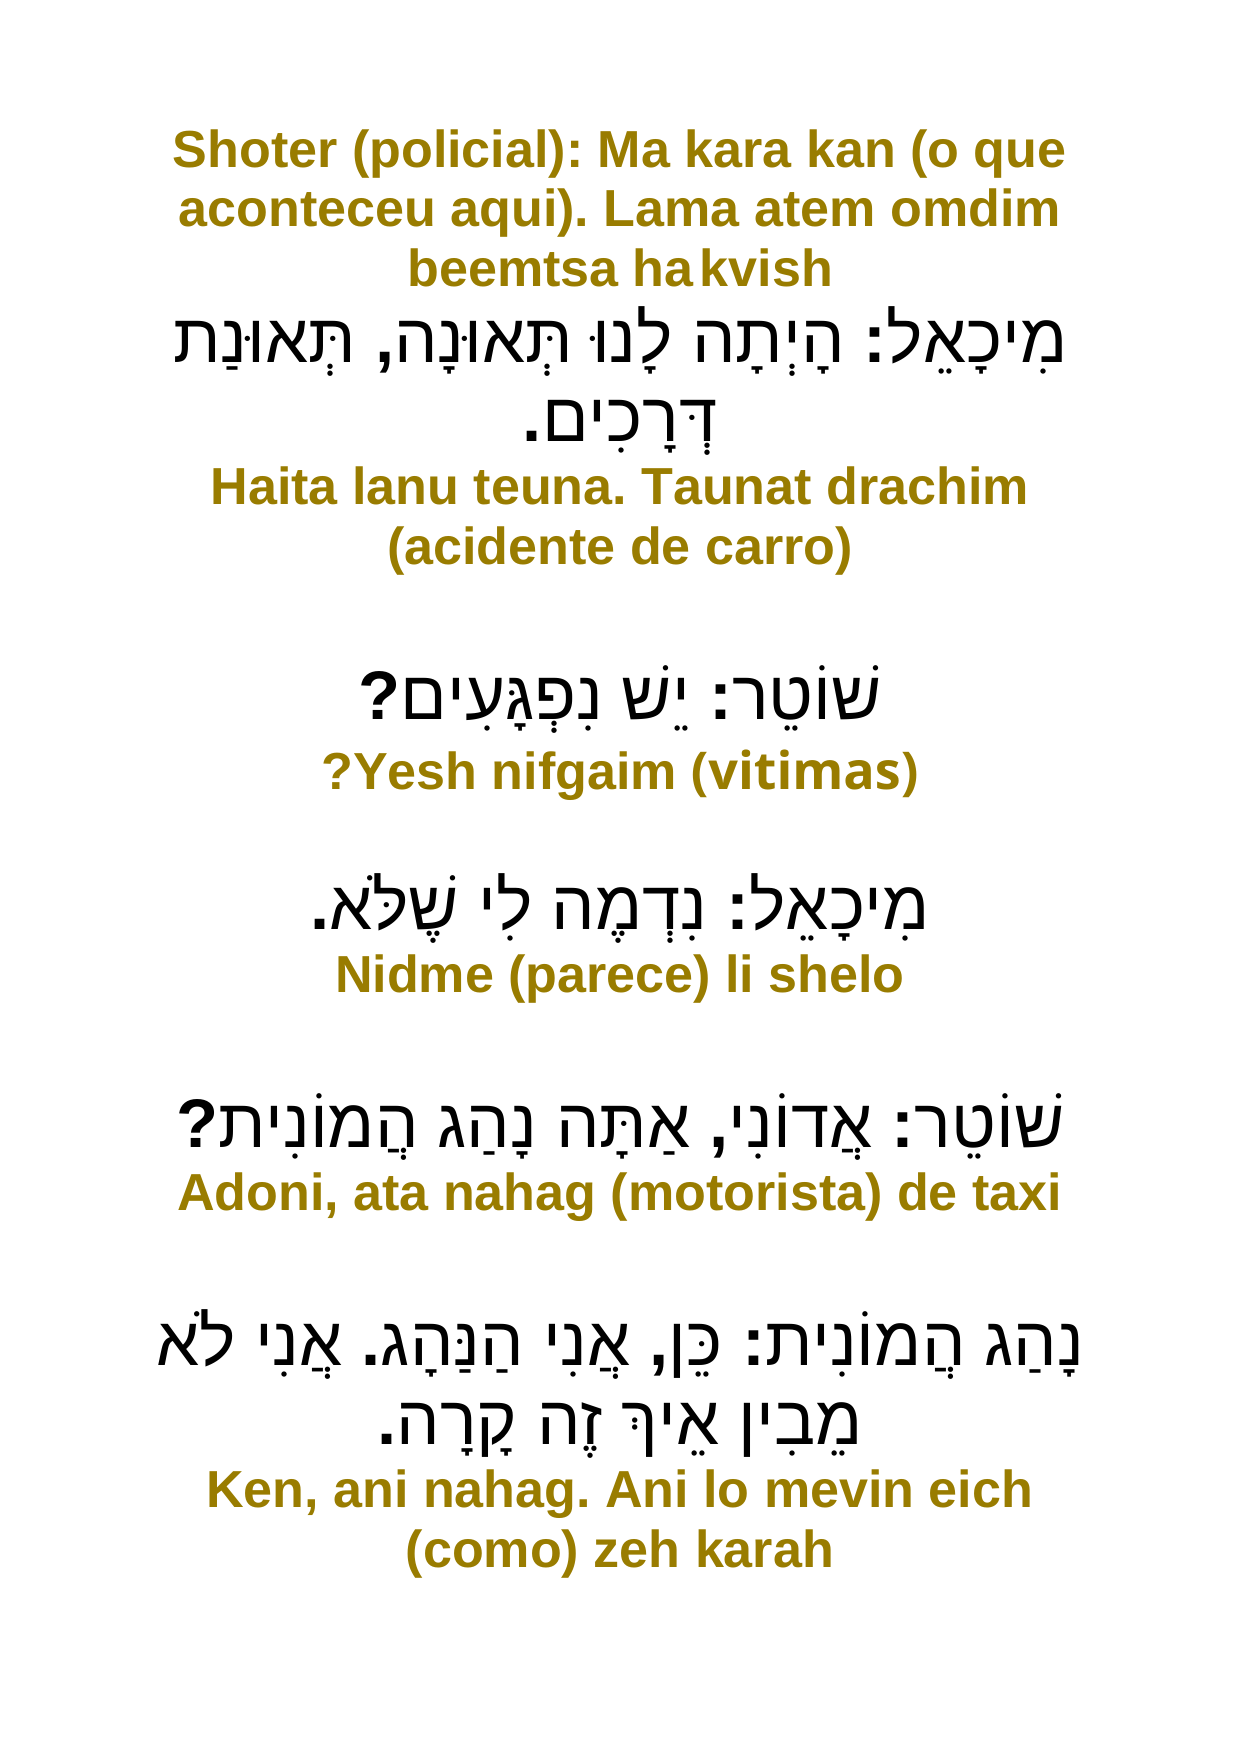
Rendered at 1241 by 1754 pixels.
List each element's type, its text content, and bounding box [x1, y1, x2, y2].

text נָהַג הֲמוֹנִית: כֵּן, אֲנִי הַנַּהָג. אֲנִי לֹא מֵבִין אֵיךְ זֶה קָרָה. [118, 1301, 1122, 1459]
text Shoter (policial): Ma kara kan (o que aconteceu aqui). Lama atem omdim beemtsa ha kvish [118, 118, 1122, 298]
text מִיכָאֵל: הָיְתָה לָנוּ תְּאוּנָה, תְּאוּנַת דְּרָכִים. [118, 298, 1122, 456]
text מִיכָאֵל: נִדְמֶה לִי שֶׁלֹּא. [118, 865, 1122, 944]
text Adoni, ata nahag (motorista) de taxi [118, 1162, 1122, 1222]
text Haita lanu teuna. Taunat drachim (acidente de carro) [118, 456, 1122, 576]
text Yesh nifgaim (vitimas)? [118, 734, 1122, 805]
text שׁוֹטֵר: יֵשׁ נִפְגָּעִים? [118, 655, 1122, 734]
text שׁוֹטֵר: אֲדוֹנִי, אַתָּה נָהַג הֲמוֹנִית? [118, 1083, 1122, 1162]
text Nidme (parece) li shelo [118, 944, 1122, 1004]
text Ken, ani nahag. Ani lo mevin eich (como) zeh karah [118, 1459, 1122, 1579]
